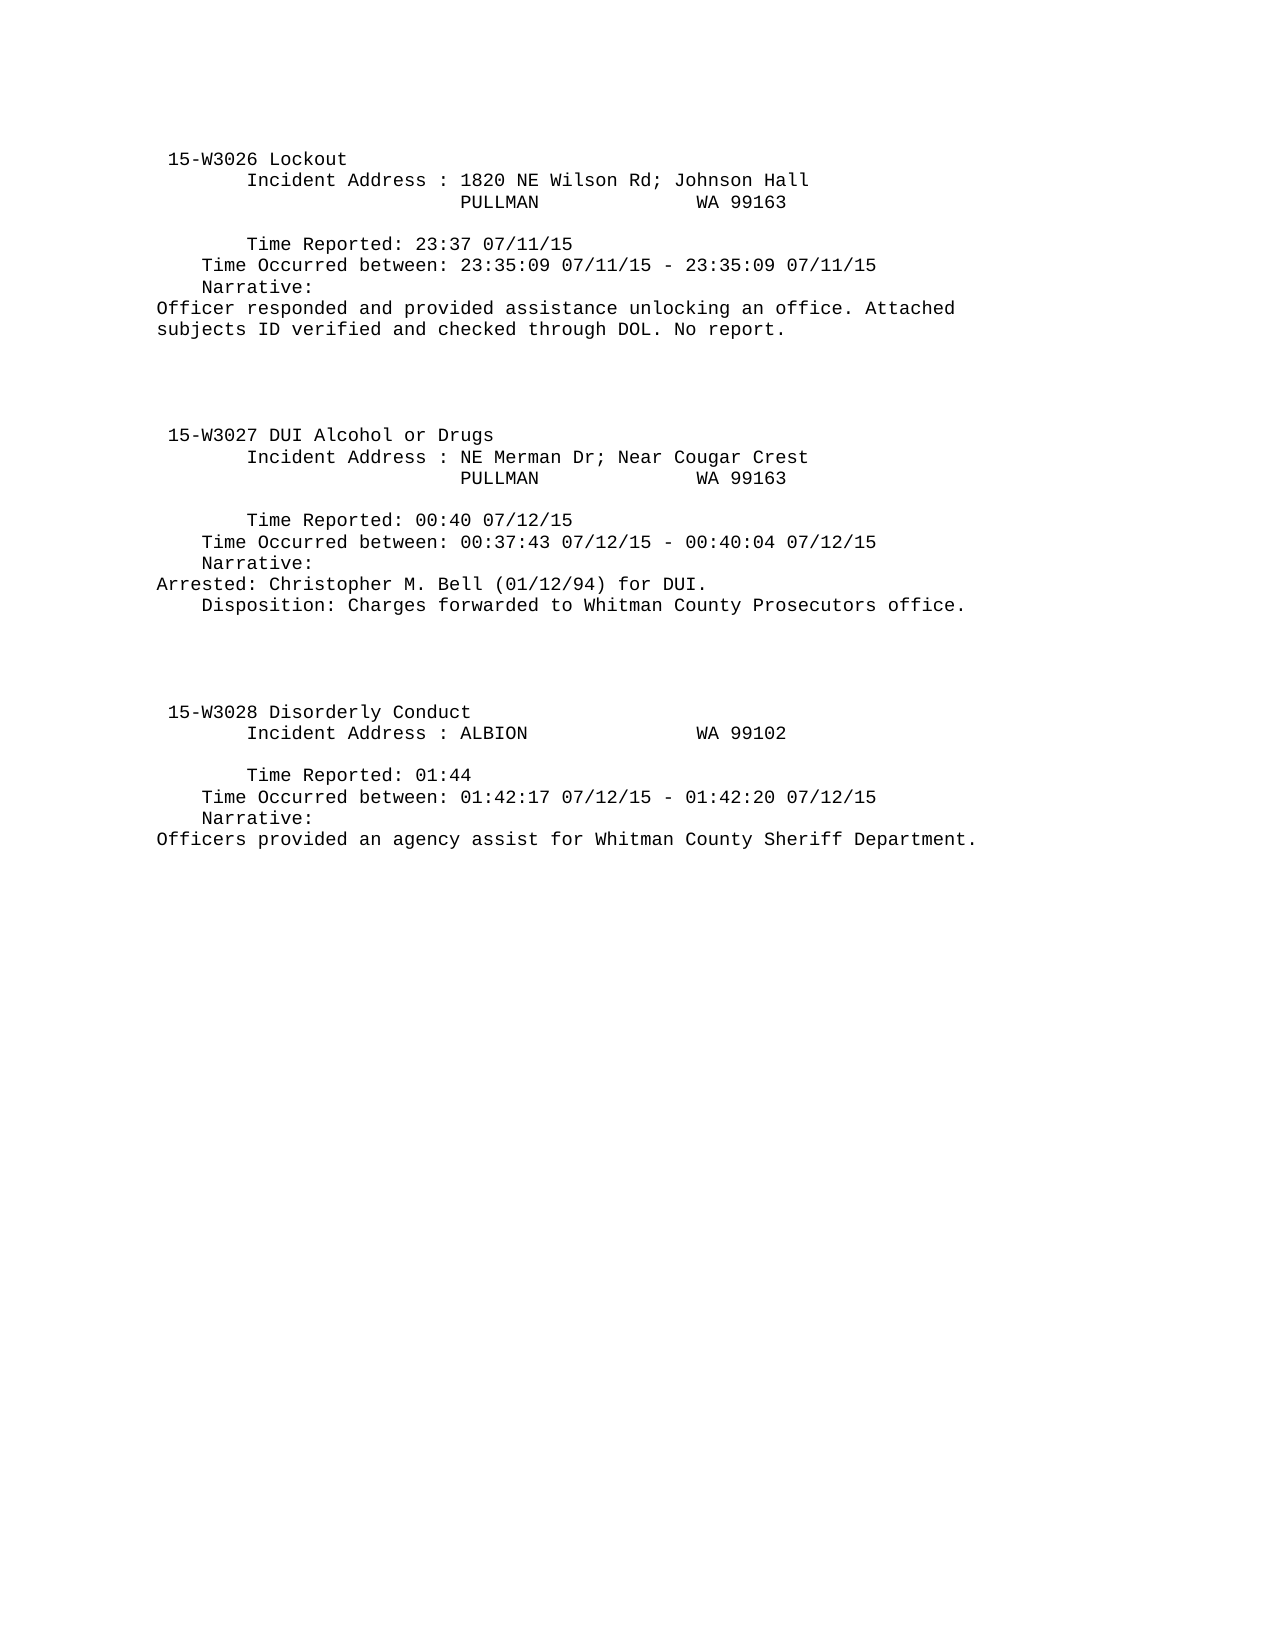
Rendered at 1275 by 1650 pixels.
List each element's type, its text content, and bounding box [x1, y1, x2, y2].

text Incident Address : ALBION WA 99102 [156, 724, 1118, 745]
text PULLMAN WA 99163 [156, 192, 1118, 214]
text Incident Address : NE Merman Dr; Near Cougar Crest [156, 447, 1118, 469]
text 15-W3027 DUI Alcohol or Drugs [156, 426, 1118, 447]
text Time Reported: 23:37 07/11/15 [156, 235, 1118, 256]
text Narrative: [156, 809, 1118, 830]
text Time Reported: 00:40 07/12/15 [156, 511, 1118, 532]
text Incident Address : 1820 NE Wilson Rd; Johnson Hall [156, 171, 1118, 192]
text Time Occurred between: 00:37:43 07/12/15 - 00:40:04 07/12/15 [156, 532, 1118, 554]
text Narrative: [156, 277, 1118, 299]
text Arrested: Christopher M. Bell (01/12/94) for DUI. [156, 575, 1118, 596]
text Time Occurred between: 01:42:17 07/12/15 - 01:42:20 07/12/15 [156, 787, 1118, 809]
text Time Occurred between: 23:35:09 07/11/15 - 23:35:09 07/11/15 [156, 256, 1118, 277]
text 15-W3026 Lockout [156, 150, 1118, 171]
text Time Reported: 01:44 [156, 766, 1118, 787]
text 15-W3028 Disorderly Conduct [156, 702, 1118, 724]
text Disposition: Charges forwarded to Whitman County Prosecutors office. [156, 596, 1118, 617]
text Officers provided an agency assist for Whitman County Sheriff Department. [156, 830, 1118, 851]
text Narrative: [156, 554, 1118, 575]
text Officer responded and provided assistance unlocking an office. Attached [156, 299, 1118, 320]
text subjects ID verified and checked through DOL. No report. [156, 320, 1118, 341]
text PULLMAN WA 99163 [156, 469, 1118, 490]
